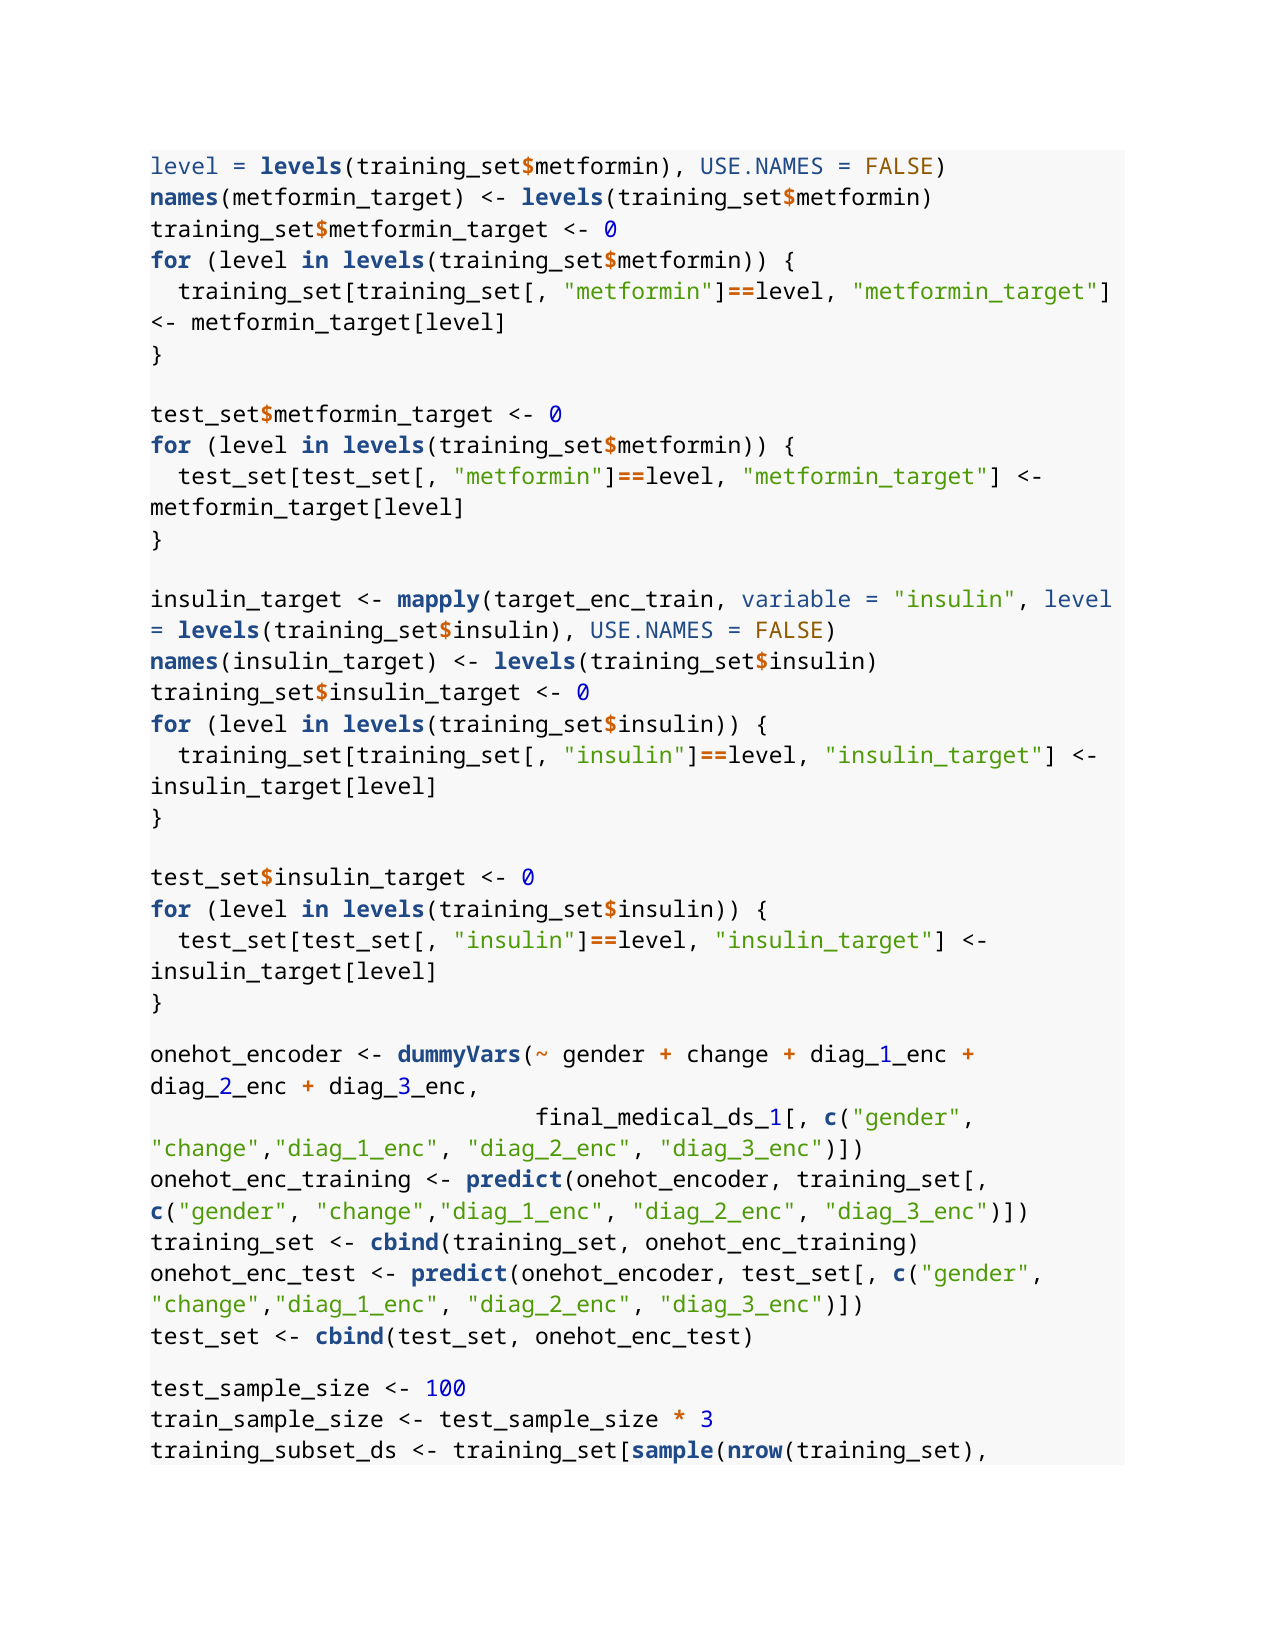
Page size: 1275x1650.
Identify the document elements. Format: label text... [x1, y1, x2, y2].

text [150, 150, 1125, 1017]
text onehot_encoder <- dummyVars(~ gender + change + diag_1_enc + diag_2_enc + diag_3_enc, final_medical_ds_1[, c("gender", "change","diag_1_enc", "diag_2_enc", "diag_3_enc")]) onehot_enc_training <- predict(onehot_encoder, training_set[, c("gender", "change","diag_1_enc", "diag_2_enc", "diag_3_enc")]) training_set <- cbind(training_set, onehot_enc_training) onehot_enc_test <- predict(onehot_encoder, test_set[, c("gender", "change","diag_1_enc", "diag_2_enc", "diag_3_enc")]) test_set <- cbind(test_set, onehot_enc_test) [150, 1038, 1125, 1351]
